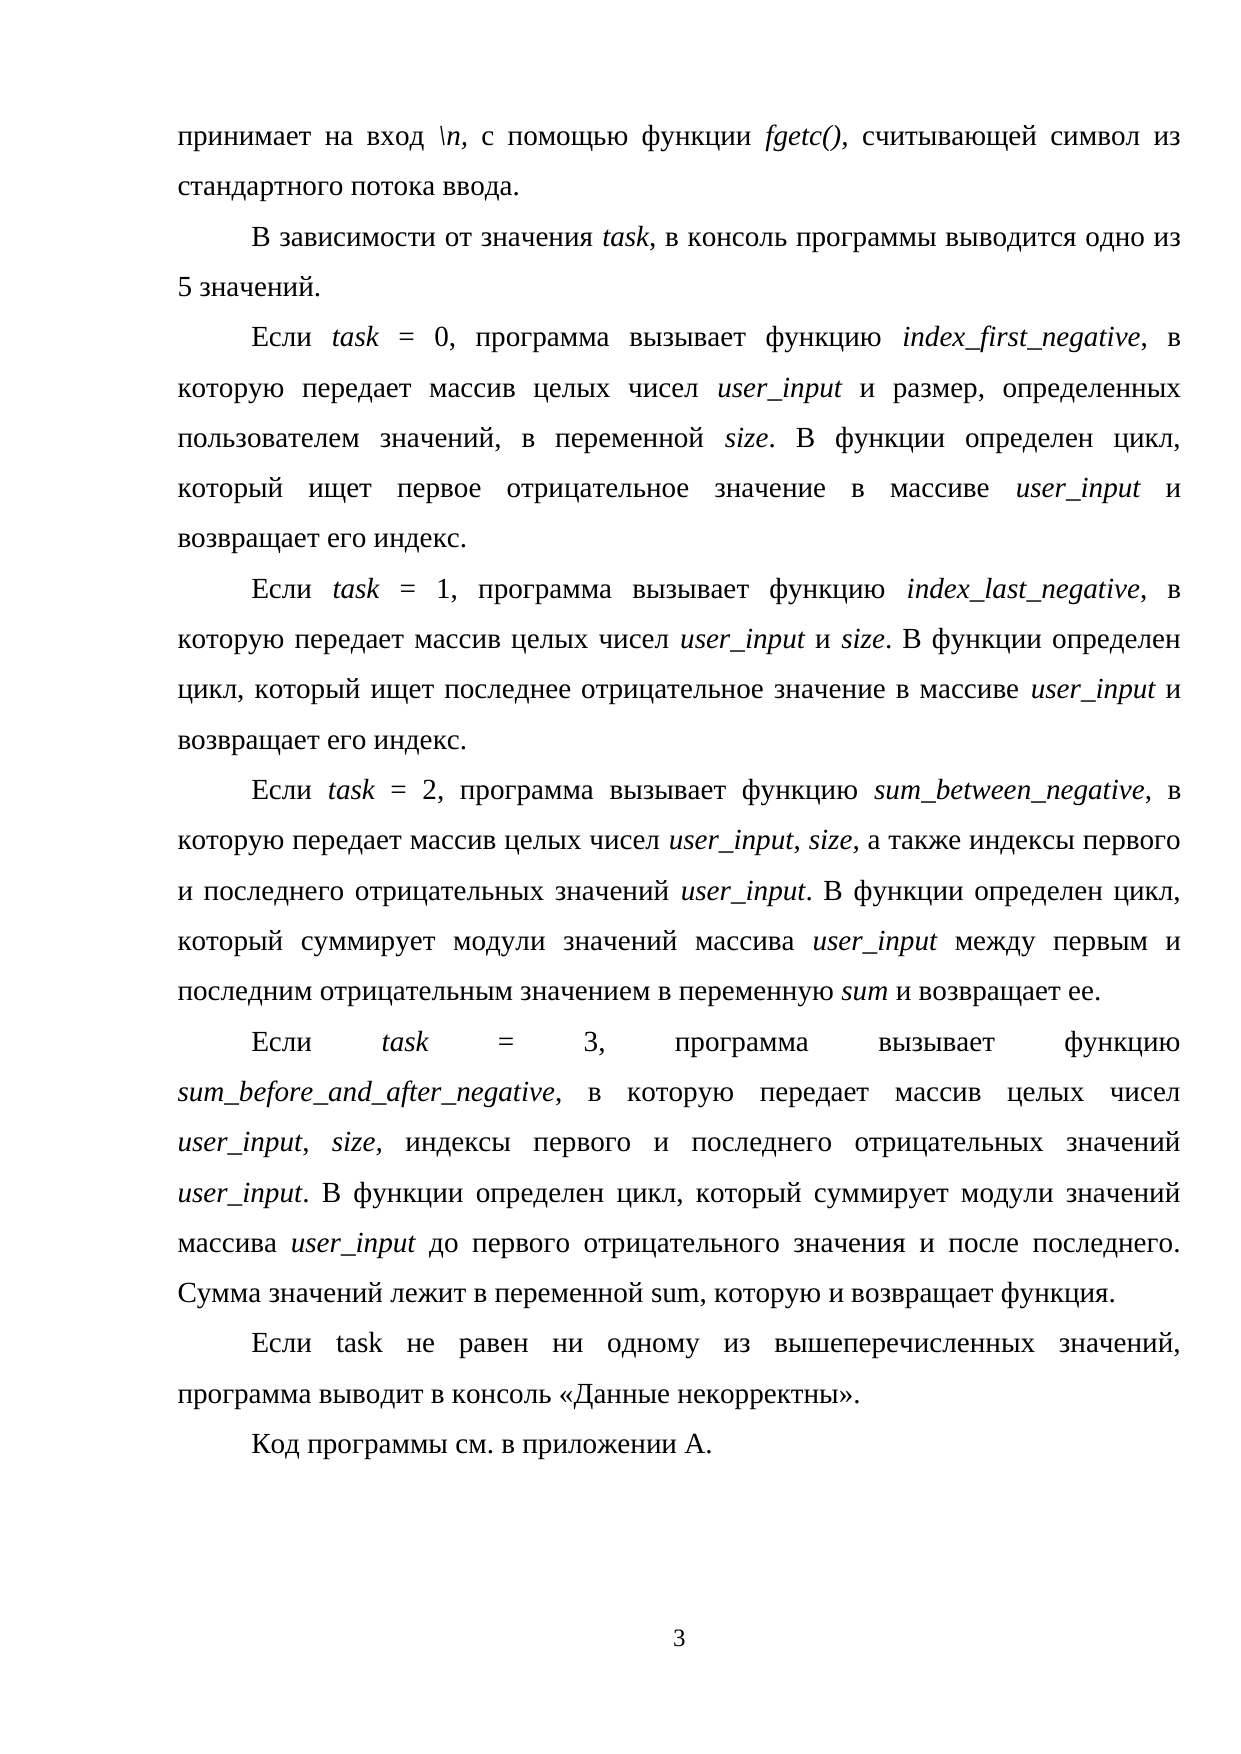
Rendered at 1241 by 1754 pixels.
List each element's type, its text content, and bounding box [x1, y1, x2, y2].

text Если task не равен ни одному из вышеперечисленных значений, программа выводит в консоль «Данные некорректны». [177, 1326, 1181, 1409]
text Если task = 0, программа вызывает функцию index_first_negative, в которую передает массив целых чисел user_input и размер, определенных пользователем значений, в переменной size. В функции определен цикл, который ищет первое отрицательное значение в массиве user_input и возвращает его индекс. [177, 319, 1181, 554]
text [177, 118, 1181, 202]
text Если task = 1, программа вызывает функцию index_last_negative, в которую передает массив целых чисел user_input и size. В функции определен цикл, который ищет последнее отрицательное значение в массиве user_input и возвращает его индекс. [177, 571, 1181, 755]
text Если task = 3, программа вызывает функцию sum_before_and_after_negative, в которую передает массив целых чисел user_input, size, индексы первого и последнего отрицательных значений user_input. В функции определен цикл, который суммирует модули значений массива user_input до первого отрицательного значения и после последнего. Сумма значений лежит в переменной sum, которую и возвращает функция. [177, 1024, 1181, 1309]
text Код программы см. в приложении А. [177, 1426, 1181, 1460]
text В зависимости от значения task, в консоль программы выводится одно из 5 значений. [177, 219, 1181, 303]
text Если task = 2, программа вызывает функцию sum_between_negative, в которую передает массив целых чисел user_input, size, а также индексы первого и последнего отрицательных значений user_input. В функции определен цикл, который суммирует модули значений массива user_input между первым и последним отрицательным значением в переменную sum и возвращает ее. [177, 772, 1181, 1007]
